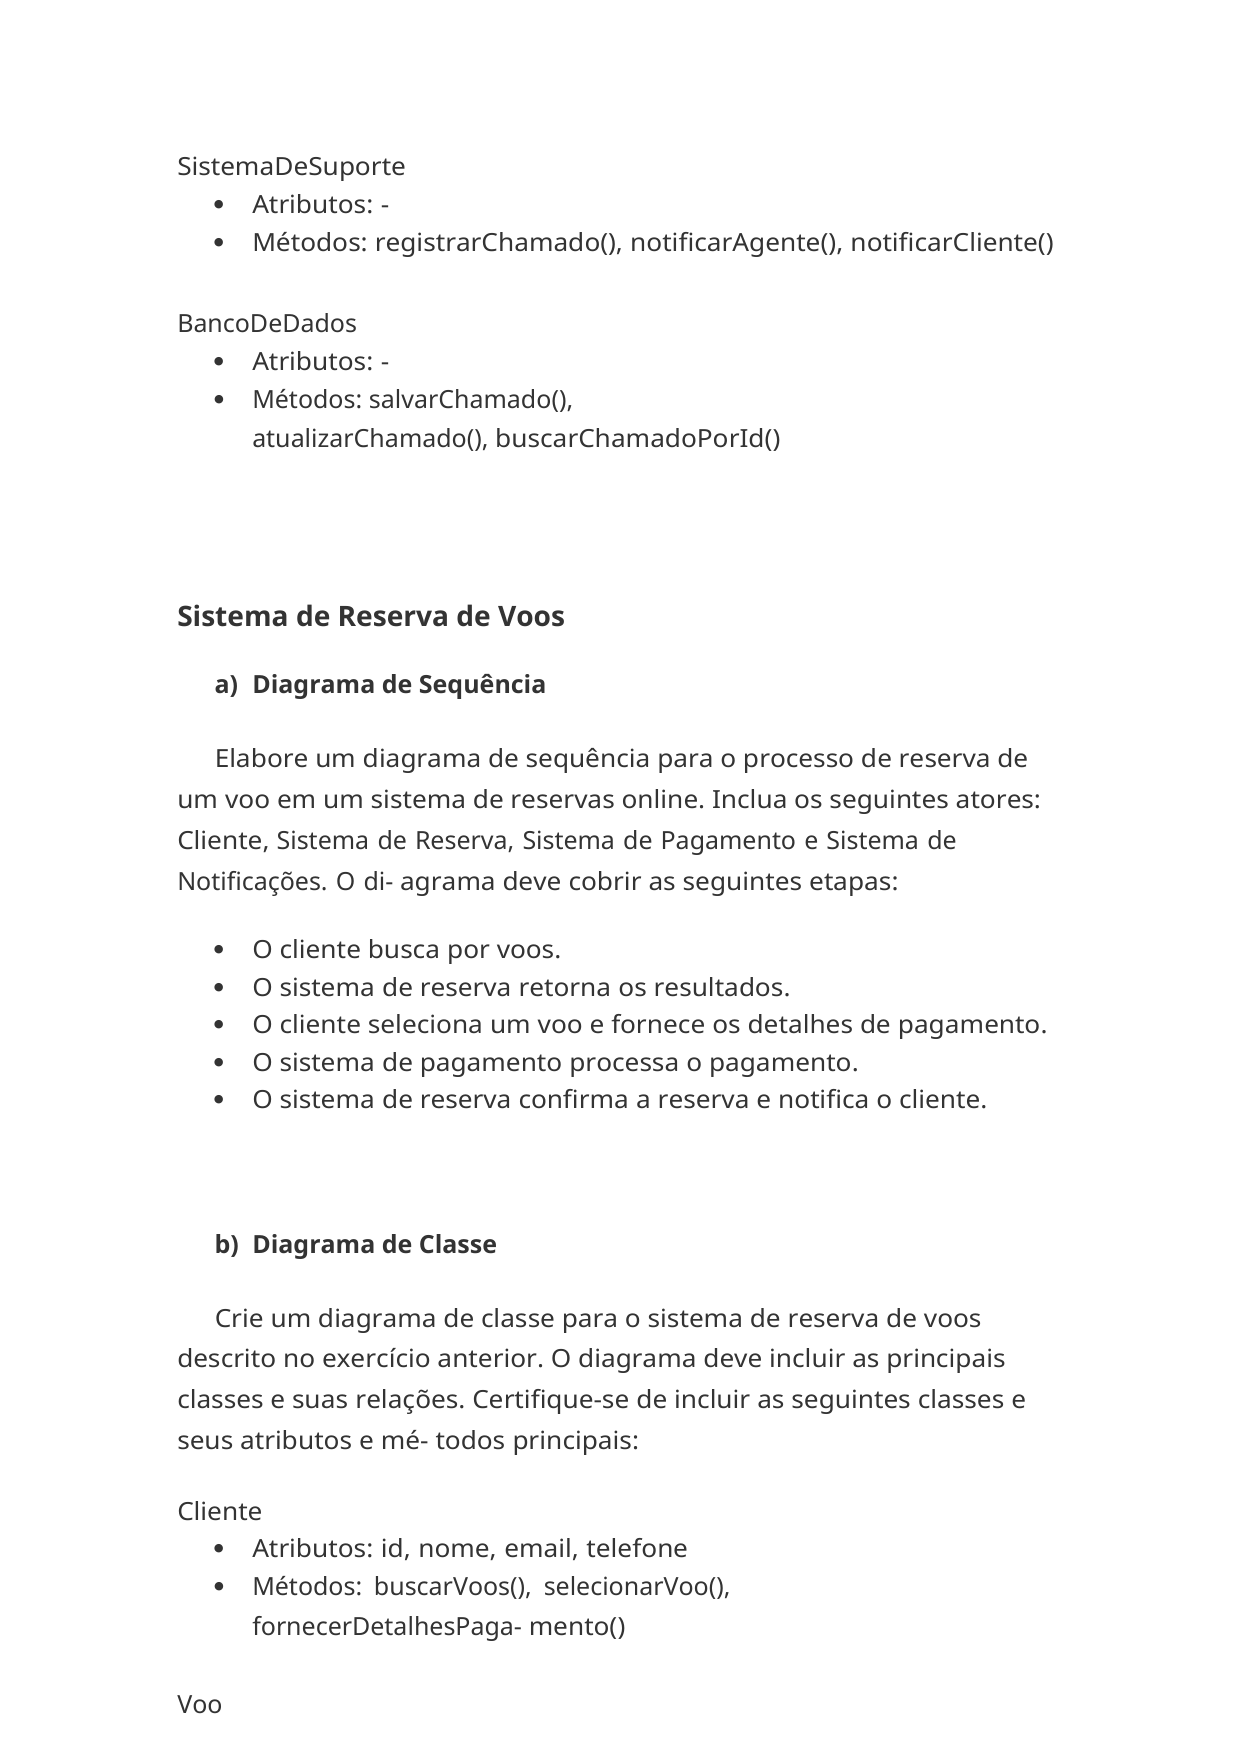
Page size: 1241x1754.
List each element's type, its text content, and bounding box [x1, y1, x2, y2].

text Elabore um diagrama de sequência para o processo de reserva de um voo em um sistema de reservas online. Inclua os seguintes atores: Cliente, Sistema de Reserva, Sistema de Pagamento e Sistema de Notificações. O di- agrama deve cobrir as seguintes etapas: [177, 741, 1058, 897]
list Métodos: registrarChamado(), notificarAgente(), notificarCliente() [214, 224, 1080, 258]
list Métodos: salvarChamado(), atualizarChamado(), buscarChamadoPorId() [214, 381, 812, 455]
text Cliente [177, 1493, 1080, 1527]
list Atributos: id, nome, email, telefone [214, 1531, 1080, 1565]
list O sistema de reserva retorna os resultados. [214, 969, 1080, 1003]
subtitle Sistema de Reserva de Voos [177, 597, 1080, 635]
text Voo [177, 1687, 1080, 1721]
list Métodos: buscarVoos(), selecionarVoo(), fornecerDetalhesPaga- mento() [214, 1568, 990, 1642]
list O sistema de pagamento processa o pagamento. [214, 1044, 1080, 1078]
list Atributos: - [214, 187, 1080, 221]
list Atributos: - [214, 344, 1080, 378]
text BancoDeDados [177, 306, 1080, 340]
subtitle Diagrama de Sequência [214, 667, 1080, 701]
text Crie um diagrama de classe para o sistema de reserva de voos descrito no exercício anterior. O diagrama deve incluir as principais classes e suas relações. Certifique-se de incluir as seguintes classes e seus atributos e mé- todos principais: [177, 1300, 1056, 1457]
list O cliente busca por voos. [214, 931, 1080, 965]
list O cliente seleciona um voo e fornece os detalhes de pagamento. [214, 1007, 1080, 1041]
text SistemaDeSuporte [177, 149, 1080, 183]
subtitle Diagrama de Classe [214, 1227, 1080, 1261]
list O sistema de reserva confirma a reserva e notifica o cliente. [214, 1082, 1080, 1116]
